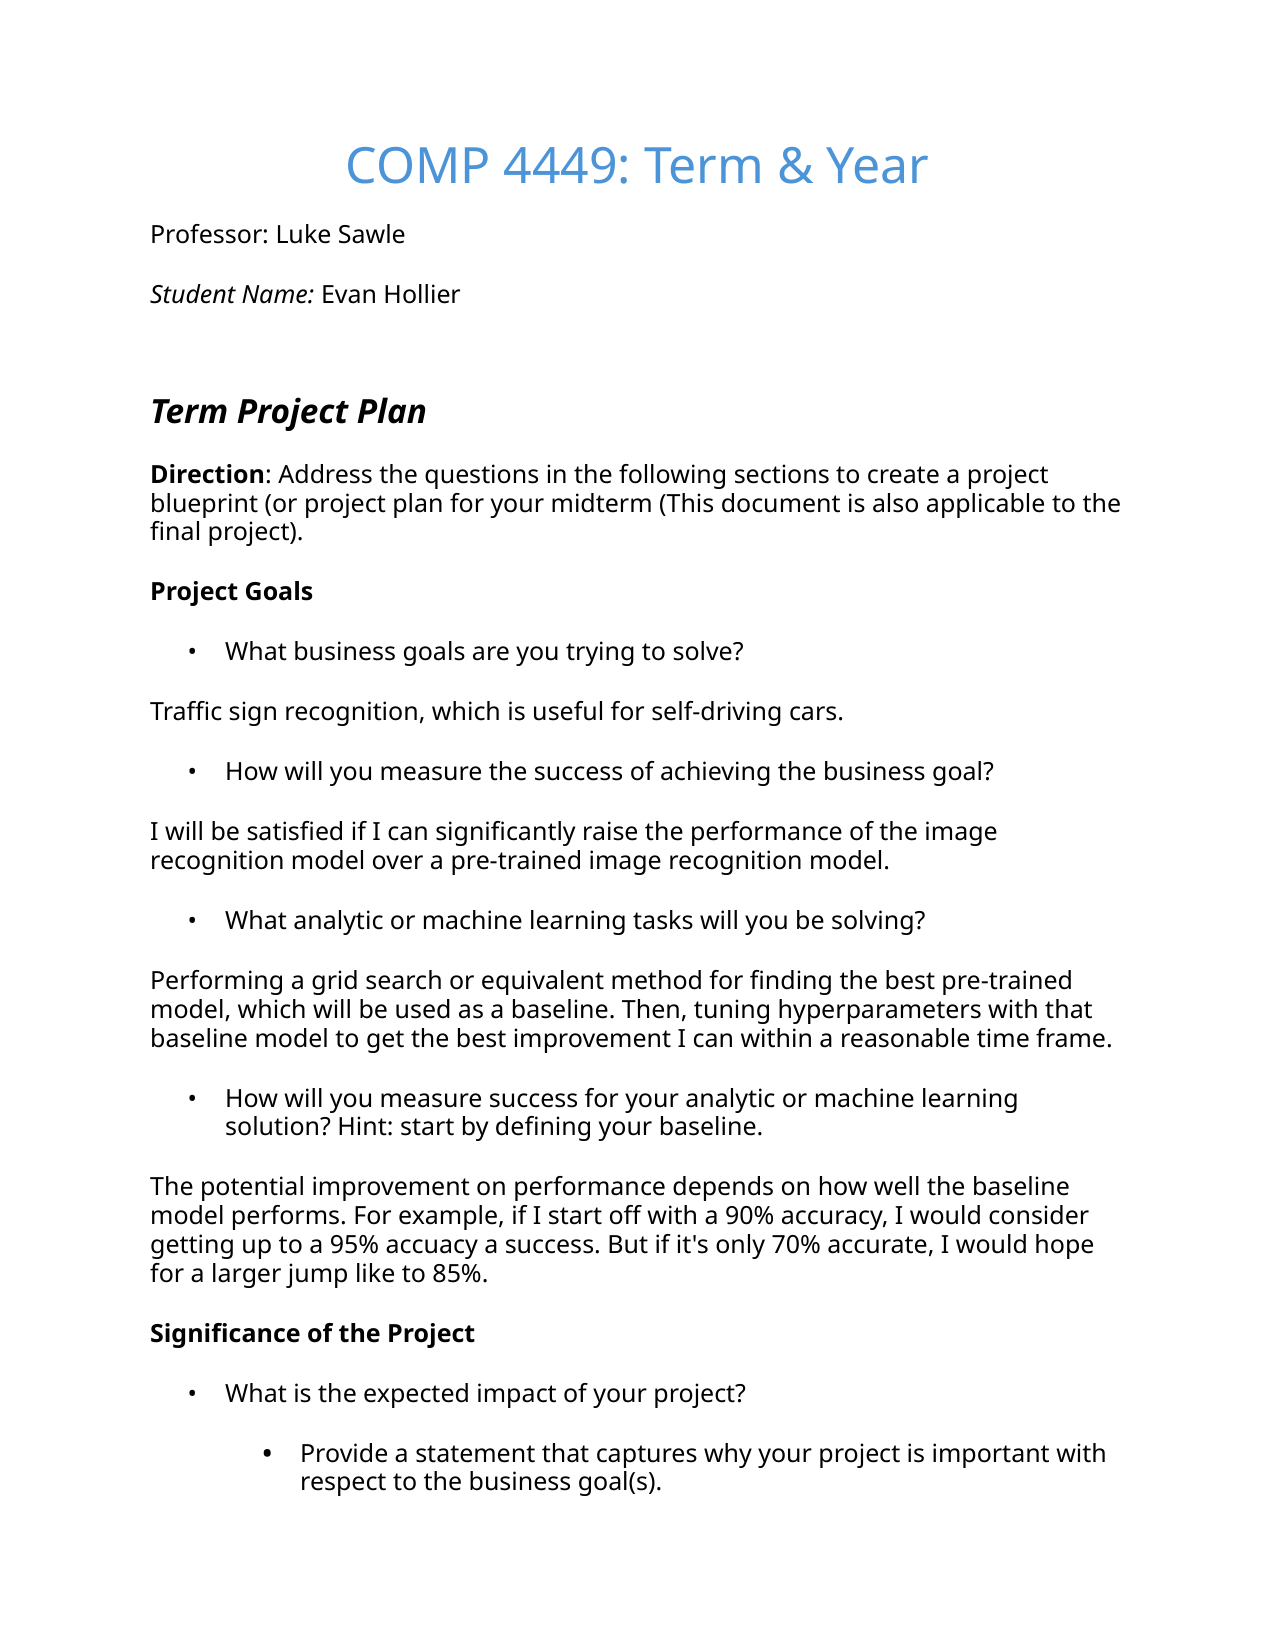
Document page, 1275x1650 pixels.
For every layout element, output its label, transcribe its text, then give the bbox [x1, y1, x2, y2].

list What analytic or machine learning tasks will you be solving? [187, 907, 1125, 935]
text Significance of the Project [150, 1319, 1125, 1348]
text Performing a grid search or equivalent method for finding the best pre-trained model, which will be used as a baseline. Then, tuning hyperparameters with that baseline model to get the best improvement I can within a reasonable time frame. [150, 967, 1125, 1053]
text Student Name: Evan Hollier [150, 280, 1125, 309]
text Professor: Luke Sawle [150, 220, 1125, 249]
text Traffic sign recognition, which is useful for self-driving cars. [150, 698, 1125, 727]
text Term Project Plan [150, 400, 1125, 429]
text The potential improvement on performance depends on how well the baseline model performs. For example, if I start off with a 90% accuracy, I would consider getting up to a 95% accuacy a success. But if it's only 70% accurate, I would hope for a larger jump like to 85%. [150, 1173, 1125, 1288]
list Provide a statement that captures why your project is important with respect to the business goal(s). [262, 1439, 1125, 1497]
list How will you measure the success of achieving the business goal? [187, 758, 1125, 787]
text Direction: Address the questions in the following sections to create a project blueprint (or project plan for your midterm (This document is also applicable to the final project). [150, 460, 1125, 547]
text I will be satisfied if I can significantly raise the performance of the image recognition model over a pre-trained image recognition model. [150, 818, 1125, 875]
list How will you measure success for your analytic or machine learning solution? Hint: start by defining your baseline. [187, 1084, 1125, 1142]
list What is the expected impact of your project? [187, 1379, 1125, 1408]
text Project Goals [150, 578, 1125, 607]
list What business goals are you trying to solve? [187, 638, 1125, 667]
text COMP 4449: Term & Year [150, 160, 1125, 189]
